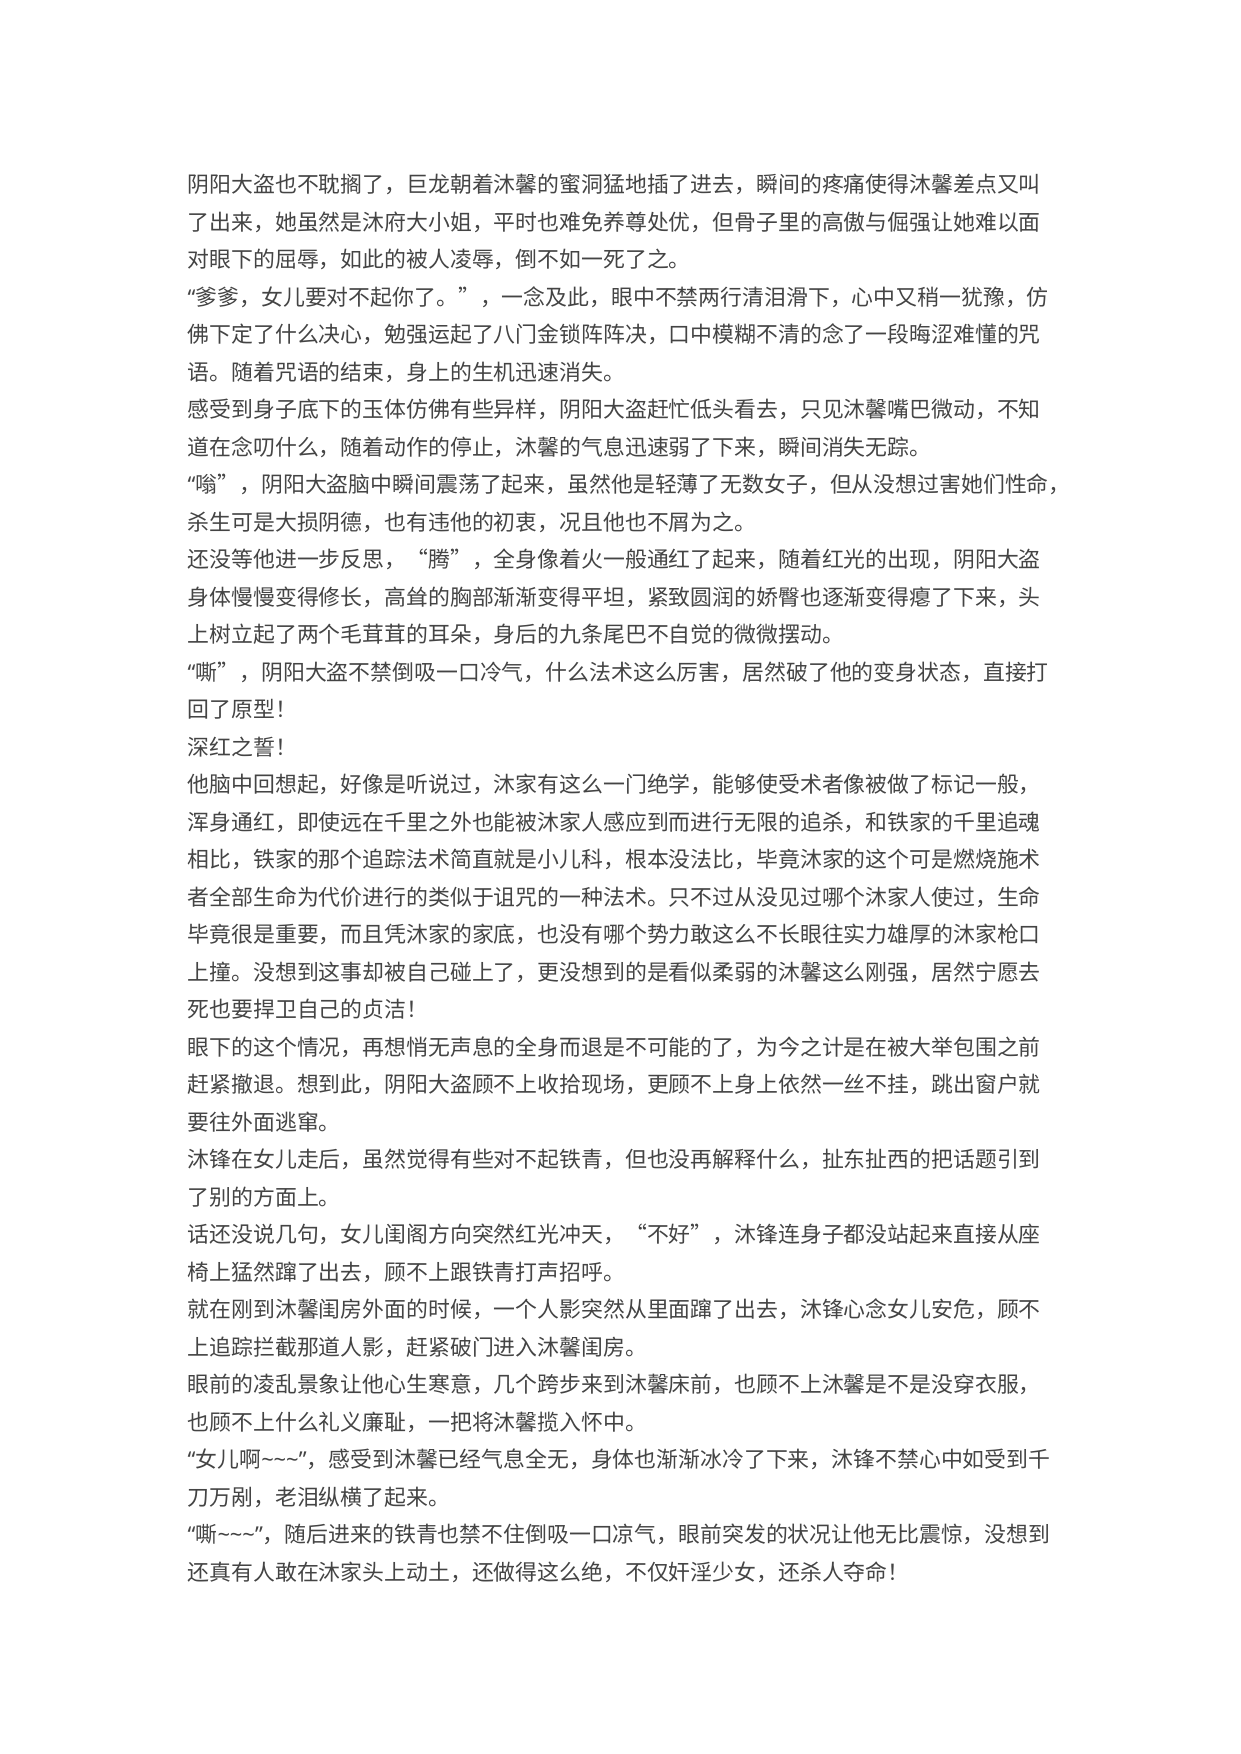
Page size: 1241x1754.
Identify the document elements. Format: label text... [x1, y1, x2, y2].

text “女儿啊~~~”，感受到沐馨已经气息全无，身体也渐渐冰冷了下来，沐锋不禁心中如受到千刀万剐，老泪纵横了起来。 [187, 1439, 1053, 1514]
text 阴阳大盗也不耽搁了，巨龙朝着沐馨的蜜洞猛地插了进去，瞬间的疼痛使得沐馨差点又叫了出来，她虽然是沐府大小姐，平时也难免养尊处优，但骨子里的高傲与倔强让她难以面对眼下的屈辱，如此的被人凌辱，倒不如一死了之。 [187, 164, 1053, 277]
text 眼前的凌乱景象让他心生寒意，几个跨步来到沐馨床前，也顾不上沐馨是不是没穿衣服，也顾不上什么礼义廉耻，一把将沐馨揽入怀中。 [187, 1364, 1053, 1439]
text “嗡”，阴阳大盗脑中瞬间震荡了起来，虽然他是轻薄了无数女子，但从没想过害她们性命，杀生可是大损阴德，也有违他的初衷，况且他也不屑为之。 [187, 464, 1053, 539]
text “嘶~~~”，随后进来的铁青也禁不住倒吸一口凉气，眼前突发的状况让他无比震惊，没想到还真有人敢在沐家头上动土，还做得这么绝，不仅奸淫少女，还杀人夺命！ [187, 1514, 1053, 1589]
text 深红之誓！ [187, 727, 1053, 764]
text 还没等他进一步反思，“腾”，全身像着火一般通红了起来，随着红光的出现，阴阳大盗身体慢慢变得修长，高耸的胸部渐渐变得平坦，紧致圆润的娇臀也逐渐变得瘪了下来，头上树立起了两个毛茸茸的耳朵，身后的九条尾巴不自觉的微微摆动。 [187, 539, 1053, 652]
text “爹爹，女儿要对不起你了。”，一念及此，眼中不禁两行清泪滑下，心中又稍一犹豫，仿佛下定了什么决心，勉强运起了八门金锁阵阵决，口中模糊不清的念了一段晦涩难懂的咒语。随着咒语的结束，身上的生机迅速消失。 [187, 277, 1053, 389]
text 话还没说几句，女儿闺阁方向突然红光冲天，“不好”，沐锋连身子都没站起来直接从座椅上猛然蹿了出去，顾不上跟铁青打声招呼。 [187, 1214, 1053, 1289]
text 感受到身子底下的玉体仿佛有些异样，阴阳大盗赶忙低头看去，只见沐馨嘴巴微动，不知道在念叨什么，随着动作的停止，沐馨的气息迅速弱了下来，瞬间消失无踪。 [187, 389, 1053, 464]
text 他脑中回想起，好像是听说过，沐家有这么一门绝学，能够使受术者像被做了标记一般，浑身通红，即使远在千里之外也能被沐家人感应到而进行无限的追杀，和铁家的千里追魂相比，铁家的那个追踪法术简直就是小儿科，根本没法比，毕竟沐家的这个可是燃烧施术者全部生命为代价进行的类似于诅咒的一种法术。只不过从没见过哪个沐家人使过，生命毕竟很是重要，而且凭沐家的家底，也没有哪个势力敢这么不长眼往实力雄厚的沐家枪口上撞。没想到这事却被自己碰上了，更没想到的是看似柔弱的沐馨这么刚强，居然宁愿去死也要捍卫自己的贞洁！ [187, 764, 1053, 1027]
text “嘶”，阴阳大盗不禁倒吸一口冷气，什么法术这么厉害，居然破了他的变身状态，直接打回了原型！ [187, 652, 1053, 727]
text 就在刚到沐馨闺房外面的时候，一个人影突然从里面蹿了出去，沐锋心念女儿安危，顾不上追踪拦截那道人影，赶紧破门进入沐馨闺房。 [187, 1289, 1053, 1364]
text 眼下的这个情况，再想悄无声息的全身而退是不可能的了，为今之计是在被大举包围之前赶紧撤退。想到此，阴阳大盗顾不上收拾现场，更顾不上身上依然一丝不挂，跳出窗户就要往外面逃窜。 [187, 1027, 1053, 1139]
text 沐锋在女儿走后，虽然觉得有些对不起铁青，但也没再解释什么，扯东扯西的把话题引到了别的方面上。 [187, 1139, 1053, 1214]
